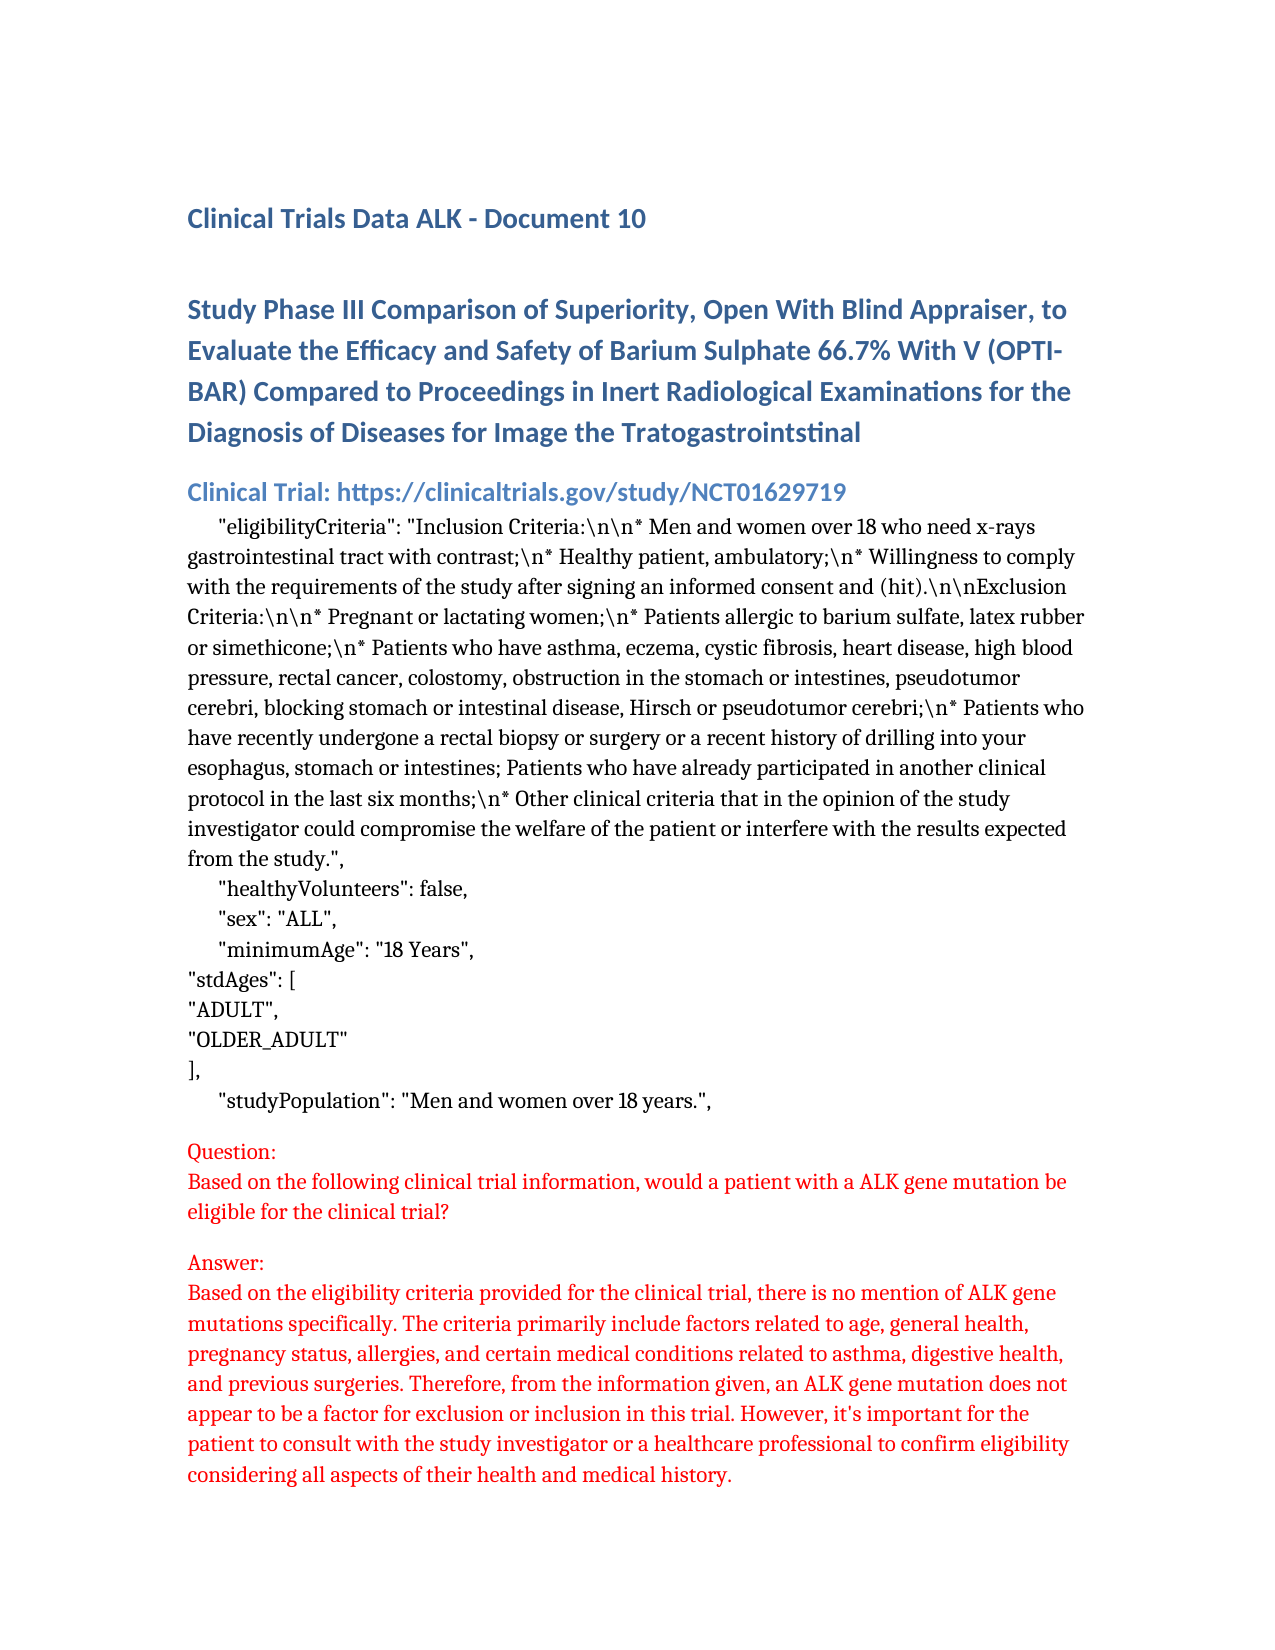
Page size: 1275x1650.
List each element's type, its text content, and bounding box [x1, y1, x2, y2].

text "eligibilityCriteria": "Inclusion Criteria:\n\n* Men and women over 18 who need x-rays gastrointestinal tract with contrast;\n* Healthy patient, ambulatory;\n* Willingness to comply with the requirements of the study after signing an informed consent and (hit).\n\nExclusion Criteria:\n\n* Pregnant or lactating women;\n* Patients allergic to barium sulfate, latex rubber or simethicone;\n* Patients who have asthma, eczema, cystic fibrosis, heart disease, high blood pressure, rectal cancer, colostomy, obstruction in the stomach or intestines, pseudotumor cerebri, blocking stomach or intestinal disease, Hirsch or pseudotumor cerebri;\n* Patients who have recently undergone a rectal biopsy or surgery or a recent history of drilling into your esophagus, stomach or intestines; Patients who have already participated in another clinical protocol in the last six months;\n* Other clinical criteria that in the opinion of the study investigator could compromise the welfare of the patient or interfere with the results expected from the study.", "healthyVolunteers": false, "sex": "ALL", "minimumAge": "18 Years", "stdAges": [ "ADULT", "OLDER_ADULT" ], "studyPopulation": "Men and women over 18 years.", [187, 513, 1087, 1114]
text Question: Based on the following clinical trial information, would a patient with a ALK gene mutation be eligible for the clinical trial? [187, 1138, 1087, 1225]
subtitle Clinical Trials Data ALK - Document 10 [187, 200, 1087, 236]
subtitle Clinical Trial: https://clinicaltrials.gov/study/NCT01629719 [187, 476, 1087, 508]
text Answer: Based on the eligibility criteria provided for the clinical trial, there is no mention of ALK gene mutations specifically. The criteria primarily include factors related to age, general health, pregnancy status, allergies, and certain medical conditions related to asthma, digestive health, and previous surgeries. Therefore, from the information given, an ALK gene mutation does not appear to be a factor for exclusion or inclusion in this trial. However, it's important for the patient to consult with the study investigator or a healthcare professional to confirm eligibility considering all aspects of their health and medical history. [187, 1250, 1087, 1488]
subtitle Study Phase III Comparison of Superiority, Open With Blind Appraiser, to Evaluate the Efficacy and Safety of Barium Sulphate 66.7% With V (OPTI-BAR) Compared to Proceedings in Inert Radiological Examinations for the Diagnosis of Diseases for Image the Tratogastrointstinal [187, 291, 1087, 449]
